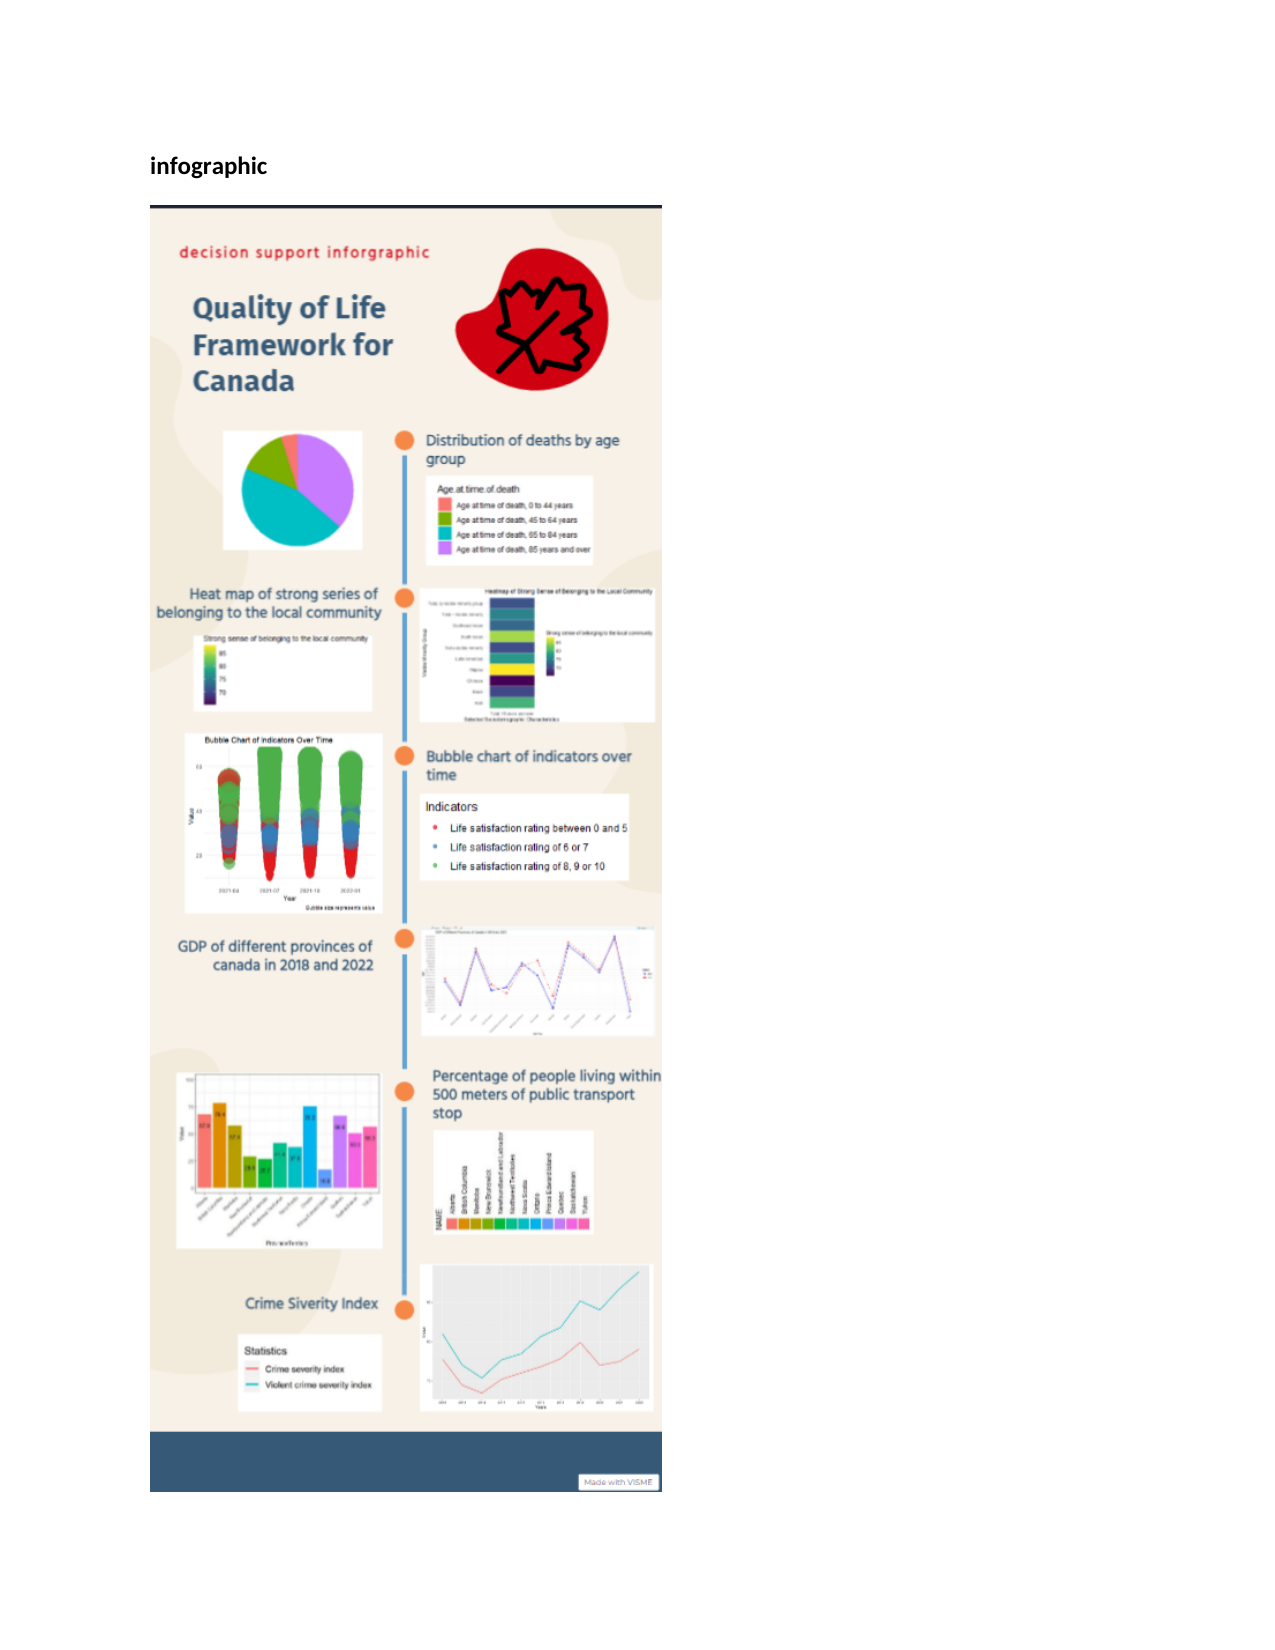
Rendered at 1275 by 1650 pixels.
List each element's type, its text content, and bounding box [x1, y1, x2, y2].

text infographic [150, 150, 1125, 181]
picture [150, 205, 662, 1492]
